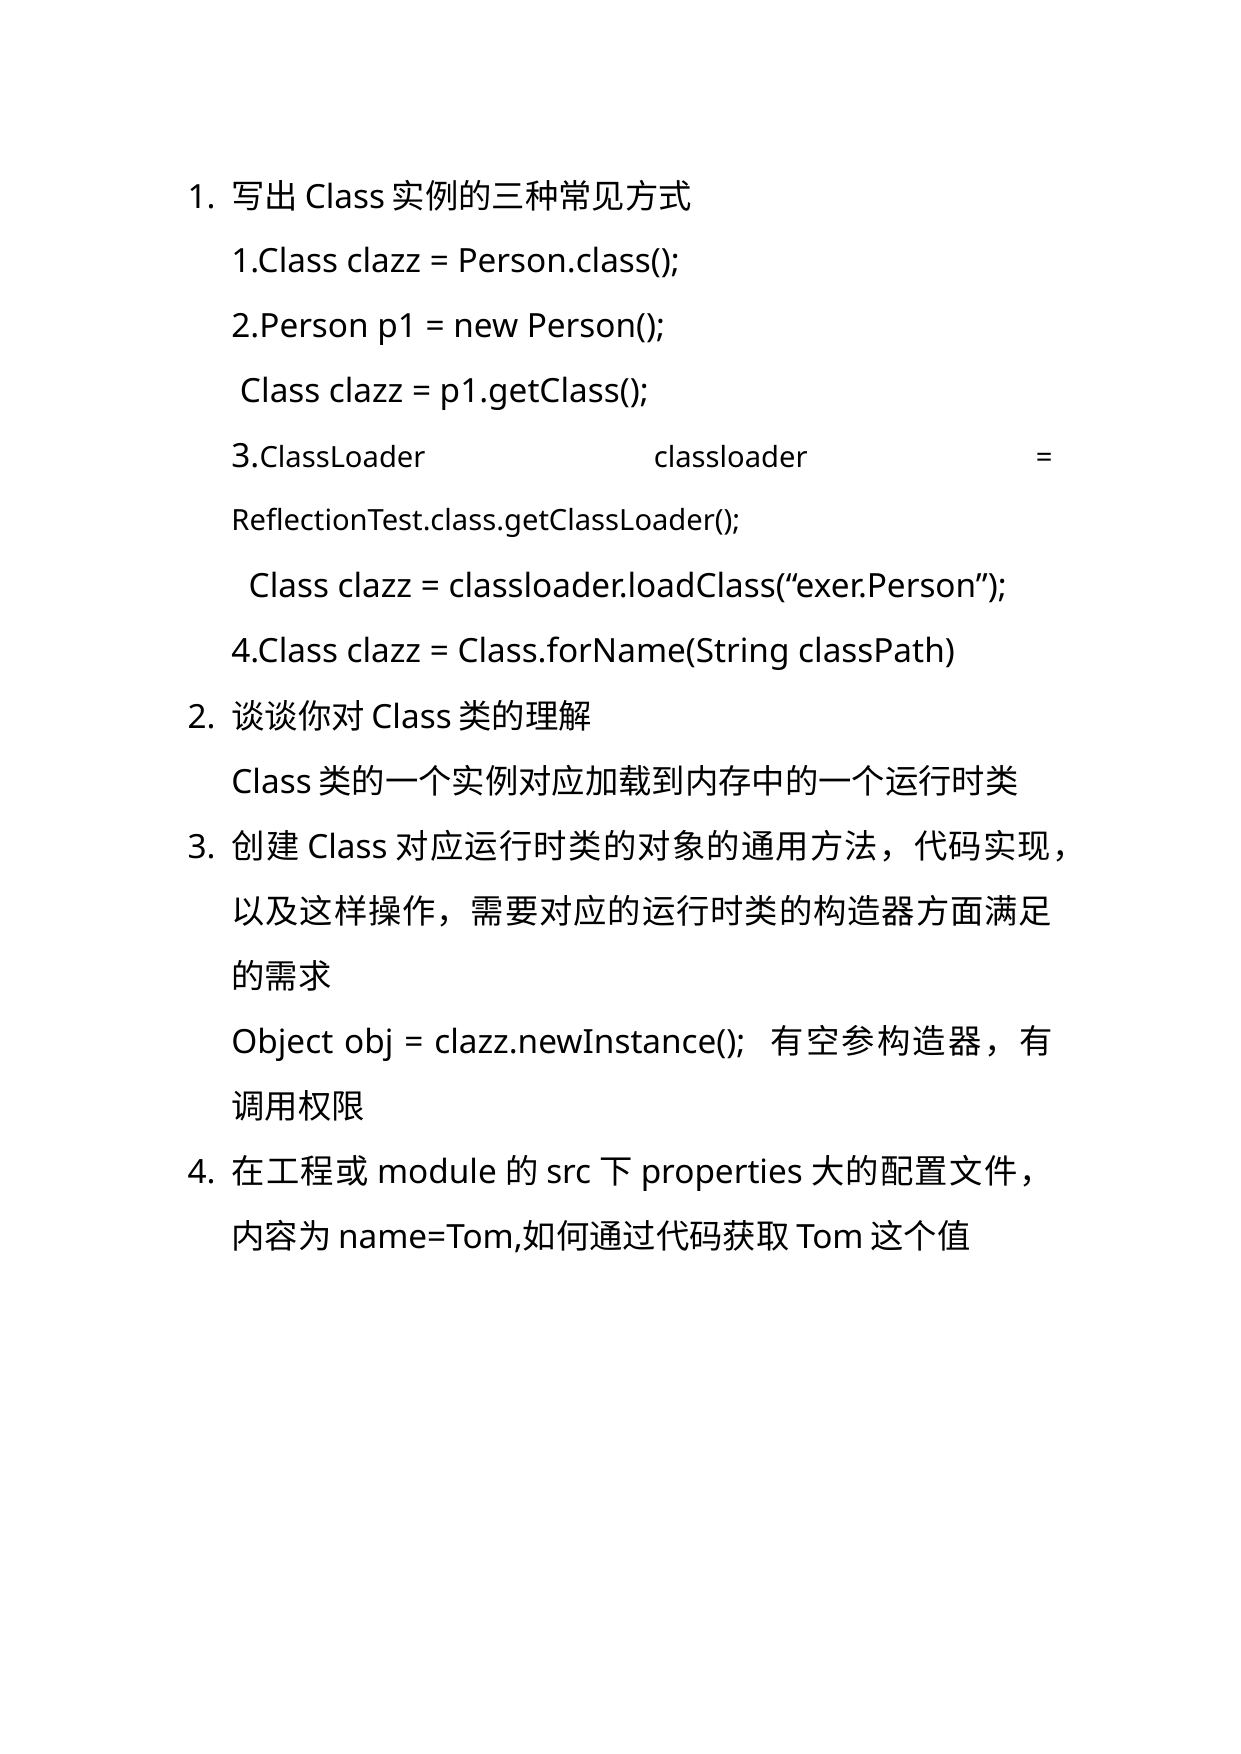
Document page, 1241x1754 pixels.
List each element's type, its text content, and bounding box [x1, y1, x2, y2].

list 2.Person p1 = new Person(); [231, 292, 1053, 357]
list Class clazz = classloader.loadClass(“exer.Person”); [231, 552, 1053, 617]
list 3.ClassLoader classloader = ReflectionTest.class.getClassLoader(); [231, 422, 1053, 552]
list 1.Class clazz = Person.class(); [231, 227, 1053, 292]
list Object obj = clazz.newInstance(); 有空参构造器，有调用权限 [231, 1007, 1053, 1137]
list 写出Class实例的三种常见方式 [187, 162, 1053, 227]
list 创建Class对应运行时类的对象的通用方法，代码实现，以及这样操作，需要对应的运行时类的构造器方面满足的需求 [187, 812, 1053, 1007]
list 在工程或module的src下properties大的配置文件，内容为name=Tom,如何通过代码获取Tom这个值 [187, 1137, 1053, 1267]
list Class类的一个实例对应加载到内存中的一个运行时类 [231, 747, 1053, 812]
list Class clazz = p1.getClass(); [231, 357, 1053, 422]
list 4.Class clazz = Class.forName(String classPath) [231, 617, 1053, 682]
list 谈谈你对Class类的理解 [187, 682, 1053, 747]
